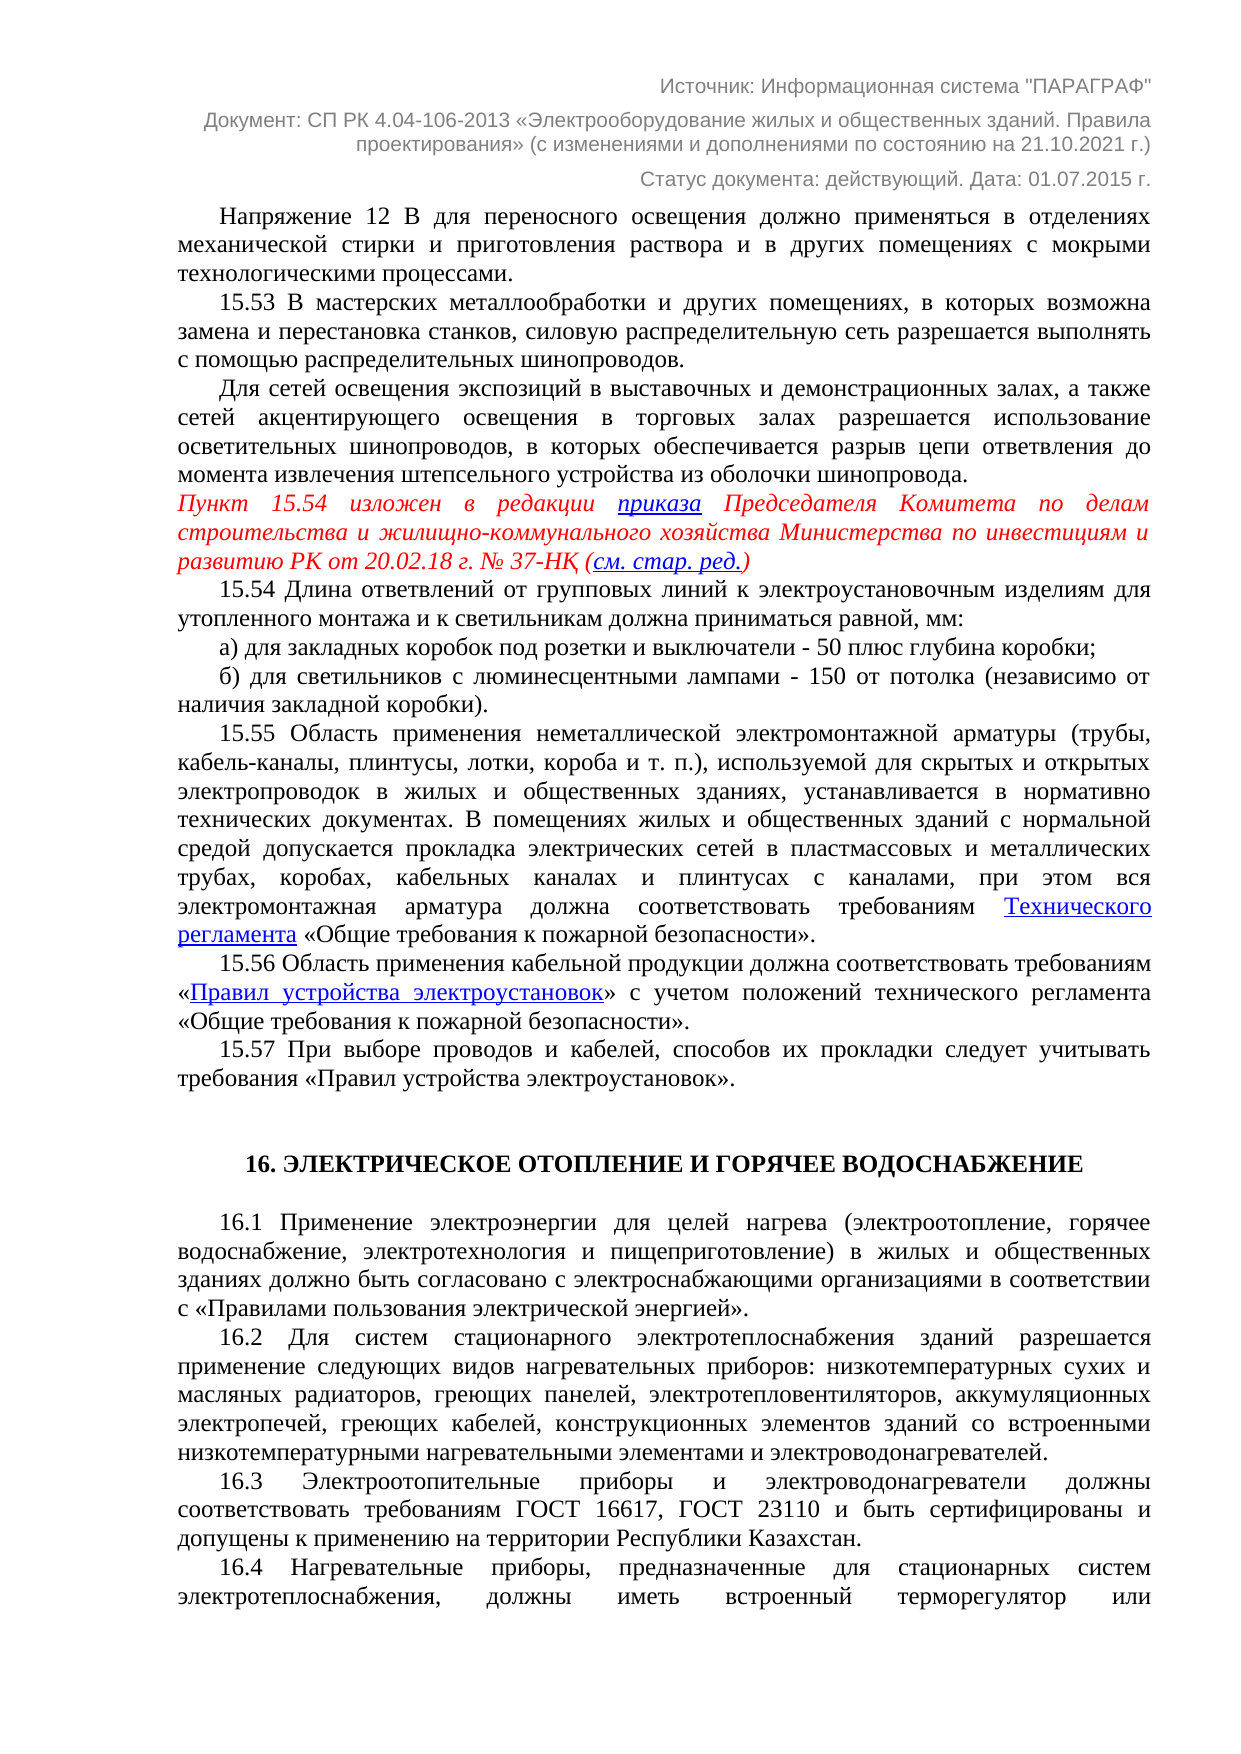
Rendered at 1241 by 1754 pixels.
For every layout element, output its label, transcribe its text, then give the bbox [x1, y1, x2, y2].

text 15.54 Длина ответвлений от групповых линий к электроустановочным изделиям для утопленного монтажа и к светильникам должна приниматься равной, мм: [177, 574, 1152, 632]
text 15.55 Область применения неметаллической электромонтажной арматуры (трубы, кабель-каналы, плинтусы, лотки, короба и т. п.), используемой для скрытых и открытых электропроводок в жилых и общественных зданиях, устанавливается в нормативно технических документах. В помещениях жилых и общественных зданий с нормальной средой допускается прокладка электрических сетей в пластмассовых и металлических трубах, коробах, кабельных каналах и плинтусах с каналами, при этом вся электромонтажная арматура должна соответствовать требованиям Технического регламента «Общие требования к пожарной безопасности». [177, 718, 1152, 948]
text 15.57 При выборе проводов и кабелей, способов их прокладки следует учитывать требования «Правил устройства электроустановок». [177, 1034, 1152, 1092]
text 15.56 Область применения кабельной продукции должна соответствовать требованиям «Правил устройства электроустановок» с учетом положений технического регламента «Общие требования к пожарной безопасности». [177, 948, 1152, 1034]
text 16.1 Применение электроэнергии для целей нагрева (электроотопление, горячее водоснабжение, электротехнология и пищеприготовление) в жилых и общественных зданиях должно быть согласовано с электроснабжающими организациями в соответствии с «Правилами пользования электрической энергией». [177, 1207, 1152, 1322]
text Для сетей освещения экспозиций в выставочных и демонстрационных залах, а также сетей акцентирующего освещения в торговых залах разрешается использование осветительных шинопроводов, в которых обеспечивается разрыв цепи ответвления до момента извлечения штепсельного устройства из оболочки шинопровода. [177, 373, 1152, 488]
text а) для закладных коробок под розетки и выключатели - 50 плюс глубина коробки; [177, 632, 1152, 661]
text Пункт 15.54 изложен в редакции приказа Председателя Комитета по делам строительства и жилищно-коммунального хозяйства Министерства по инвестициям и развитию РК от 20.02.18 г. № 37-НҚ (см. стар. ред.) [177, 488, 1152, 574]
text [177, 1552, 1152, 1609]
text 16.2 Для систем стационарного электротеплоснабжения зданий разрешается применение следующих видов нагревательных приборов: низкотемпературных сухих и масляных радиаторов, греющих панелей, электротепловентиляторов, аккумуляционных электропечей, греющих кабелей, конструкционных элементов зданий со встроенными низкотемпературными нагревательными элементами и электроводонагревателей. [177, 1322, 1152, 1466]
text 16. ЭЛЕКТРИЧЕСКОЕ ОТОПЛЕНИЕ И ГОРЯЧЕЕ ВОДОСНАБЖЕНИЕ [177, 1149, 1152, 1178]
text Напряжение 12 В для переносного освещения должно применяться в отделениях механической стирки и приготовления раствора и в других помещениях с мокрыми технологическими процессами. [177, 201, 1152, 287]
text 15.53 В мастерских металлообработки и других помещениях, в которых возможна замена и перестановка станков, силовую распределительную сеть разрешается выполнять с помощью распределительных шинопроводов. [177, 287, 1152, 373]
text б) для светильников с люминесцентными лампами - 150 от потолка (независимо от наличия закладной коробки). [177, 661, 1152, 718]
text 16.3 Электроотопительные приборы и электроводонагреватели должны соответствовать требованиям ГОСТ 16617, ГОСТ 23110 и быть сертифицированы и допущены к применению на территории Республики Казахстан. [177, 1466, 1152, 1552]
